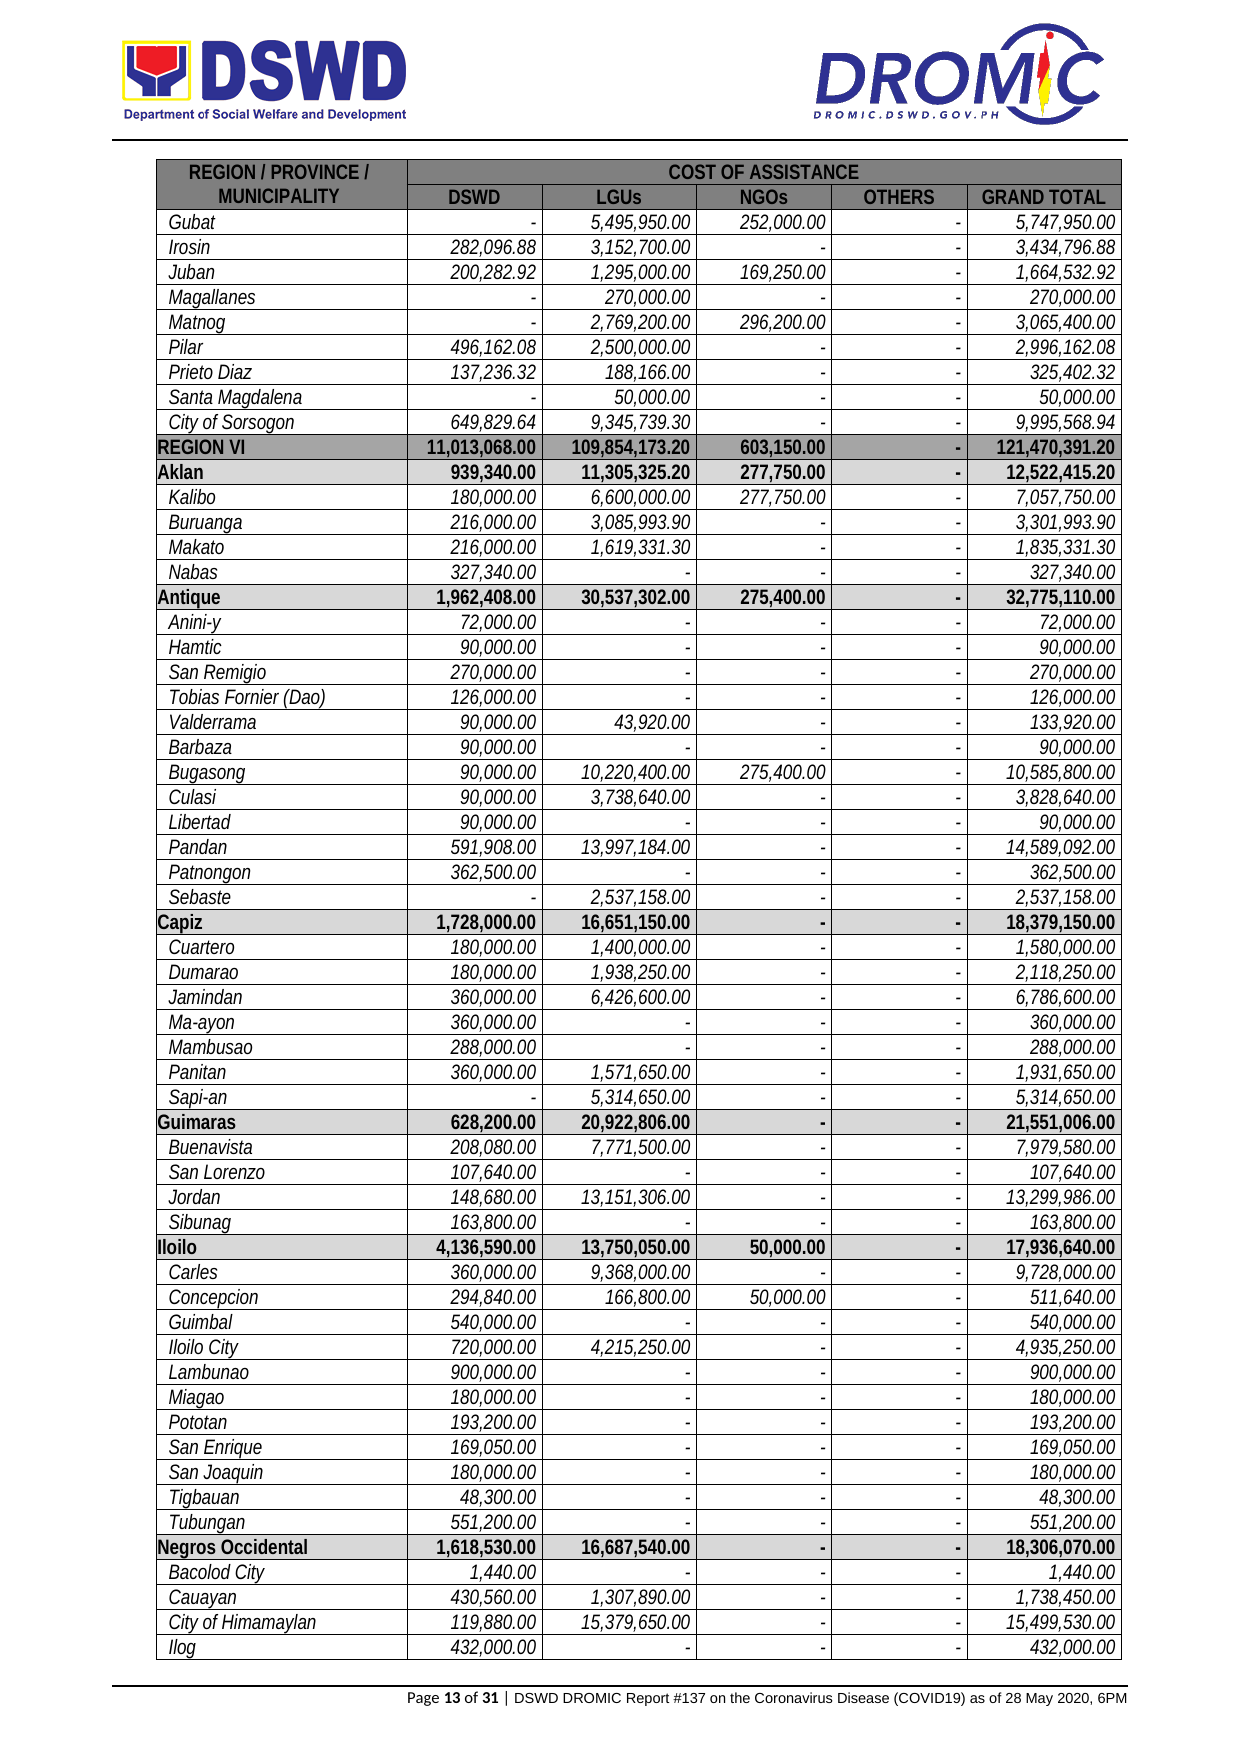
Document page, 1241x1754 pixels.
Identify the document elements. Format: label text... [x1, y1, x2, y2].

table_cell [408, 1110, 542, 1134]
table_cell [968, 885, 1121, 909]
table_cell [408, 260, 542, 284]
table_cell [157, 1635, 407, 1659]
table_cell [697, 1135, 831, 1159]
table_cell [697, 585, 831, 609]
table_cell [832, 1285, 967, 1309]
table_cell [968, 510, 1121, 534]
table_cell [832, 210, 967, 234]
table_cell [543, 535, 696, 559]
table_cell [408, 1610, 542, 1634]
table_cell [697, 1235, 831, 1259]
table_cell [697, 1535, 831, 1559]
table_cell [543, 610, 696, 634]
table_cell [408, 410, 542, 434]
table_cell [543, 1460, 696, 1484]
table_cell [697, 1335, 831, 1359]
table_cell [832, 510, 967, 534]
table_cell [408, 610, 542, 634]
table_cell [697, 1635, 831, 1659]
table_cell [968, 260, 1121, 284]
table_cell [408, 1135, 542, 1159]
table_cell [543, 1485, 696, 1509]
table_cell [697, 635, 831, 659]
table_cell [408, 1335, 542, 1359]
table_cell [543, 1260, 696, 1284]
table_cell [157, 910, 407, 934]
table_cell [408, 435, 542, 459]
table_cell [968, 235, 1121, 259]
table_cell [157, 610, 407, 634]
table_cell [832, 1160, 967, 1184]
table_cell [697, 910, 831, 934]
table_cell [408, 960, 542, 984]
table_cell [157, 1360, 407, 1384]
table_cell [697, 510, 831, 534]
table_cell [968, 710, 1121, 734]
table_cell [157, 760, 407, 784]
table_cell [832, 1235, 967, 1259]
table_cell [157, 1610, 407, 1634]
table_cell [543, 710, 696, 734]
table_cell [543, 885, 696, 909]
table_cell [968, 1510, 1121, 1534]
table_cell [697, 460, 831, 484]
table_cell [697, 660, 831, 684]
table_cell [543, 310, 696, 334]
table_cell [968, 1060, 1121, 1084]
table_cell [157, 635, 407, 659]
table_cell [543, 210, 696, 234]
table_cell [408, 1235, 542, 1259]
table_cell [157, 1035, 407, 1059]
picture [781, 23, 1133, 125]
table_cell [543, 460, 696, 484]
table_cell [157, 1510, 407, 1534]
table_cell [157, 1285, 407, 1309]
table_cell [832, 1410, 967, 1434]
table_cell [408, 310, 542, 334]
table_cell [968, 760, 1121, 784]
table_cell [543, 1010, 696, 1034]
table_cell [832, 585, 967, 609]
table_cell DSWD [408, 185, 542, 209]
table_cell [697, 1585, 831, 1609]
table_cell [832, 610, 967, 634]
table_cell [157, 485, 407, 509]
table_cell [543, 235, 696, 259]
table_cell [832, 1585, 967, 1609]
table_cell NGOs [697, 185, 831, 209]
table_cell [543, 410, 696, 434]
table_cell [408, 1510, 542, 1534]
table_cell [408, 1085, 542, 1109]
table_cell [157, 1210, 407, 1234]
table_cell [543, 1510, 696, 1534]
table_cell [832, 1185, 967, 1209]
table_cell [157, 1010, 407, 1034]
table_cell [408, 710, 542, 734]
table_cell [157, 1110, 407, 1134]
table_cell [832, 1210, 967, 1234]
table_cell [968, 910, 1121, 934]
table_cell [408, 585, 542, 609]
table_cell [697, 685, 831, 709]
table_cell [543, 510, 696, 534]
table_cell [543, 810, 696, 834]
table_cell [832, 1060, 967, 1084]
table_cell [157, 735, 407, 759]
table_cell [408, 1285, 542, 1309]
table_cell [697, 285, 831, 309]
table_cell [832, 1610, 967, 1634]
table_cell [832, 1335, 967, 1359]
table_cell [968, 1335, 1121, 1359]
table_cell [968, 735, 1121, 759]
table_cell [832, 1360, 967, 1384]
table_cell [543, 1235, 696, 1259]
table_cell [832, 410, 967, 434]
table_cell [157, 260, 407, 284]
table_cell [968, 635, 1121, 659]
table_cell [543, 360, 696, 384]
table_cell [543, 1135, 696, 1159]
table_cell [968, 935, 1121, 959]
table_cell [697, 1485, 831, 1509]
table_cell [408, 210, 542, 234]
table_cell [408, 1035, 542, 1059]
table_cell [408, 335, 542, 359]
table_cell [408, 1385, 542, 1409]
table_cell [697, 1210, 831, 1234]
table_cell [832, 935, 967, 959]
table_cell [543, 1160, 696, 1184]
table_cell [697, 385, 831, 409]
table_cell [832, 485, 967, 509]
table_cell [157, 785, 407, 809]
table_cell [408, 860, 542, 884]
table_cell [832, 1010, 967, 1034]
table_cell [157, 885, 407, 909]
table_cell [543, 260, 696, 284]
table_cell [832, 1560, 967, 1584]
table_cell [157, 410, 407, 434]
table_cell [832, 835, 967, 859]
table_cell OTHERS [832, 185, 967, 209]
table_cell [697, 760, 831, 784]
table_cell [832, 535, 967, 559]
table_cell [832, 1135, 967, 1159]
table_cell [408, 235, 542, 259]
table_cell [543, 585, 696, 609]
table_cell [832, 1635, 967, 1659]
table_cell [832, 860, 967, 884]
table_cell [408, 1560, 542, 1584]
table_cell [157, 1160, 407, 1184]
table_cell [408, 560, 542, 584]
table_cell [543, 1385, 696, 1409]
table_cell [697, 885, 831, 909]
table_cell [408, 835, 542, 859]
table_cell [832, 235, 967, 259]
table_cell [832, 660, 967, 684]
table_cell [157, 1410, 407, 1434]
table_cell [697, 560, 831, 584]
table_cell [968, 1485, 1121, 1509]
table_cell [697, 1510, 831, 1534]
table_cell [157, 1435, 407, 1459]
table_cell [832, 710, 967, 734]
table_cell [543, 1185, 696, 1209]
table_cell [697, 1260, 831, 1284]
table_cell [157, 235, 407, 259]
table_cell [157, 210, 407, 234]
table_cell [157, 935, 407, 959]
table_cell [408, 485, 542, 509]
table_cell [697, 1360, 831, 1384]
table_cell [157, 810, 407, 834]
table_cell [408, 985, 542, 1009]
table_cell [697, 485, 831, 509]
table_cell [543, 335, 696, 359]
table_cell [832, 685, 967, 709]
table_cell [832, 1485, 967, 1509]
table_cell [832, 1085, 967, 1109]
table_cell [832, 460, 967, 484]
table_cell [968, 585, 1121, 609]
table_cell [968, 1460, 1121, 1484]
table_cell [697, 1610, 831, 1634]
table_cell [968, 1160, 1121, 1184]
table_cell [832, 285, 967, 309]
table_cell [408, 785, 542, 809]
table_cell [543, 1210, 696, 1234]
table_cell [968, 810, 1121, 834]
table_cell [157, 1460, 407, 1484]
table_cell LGUs [543, 185, 696, 209]
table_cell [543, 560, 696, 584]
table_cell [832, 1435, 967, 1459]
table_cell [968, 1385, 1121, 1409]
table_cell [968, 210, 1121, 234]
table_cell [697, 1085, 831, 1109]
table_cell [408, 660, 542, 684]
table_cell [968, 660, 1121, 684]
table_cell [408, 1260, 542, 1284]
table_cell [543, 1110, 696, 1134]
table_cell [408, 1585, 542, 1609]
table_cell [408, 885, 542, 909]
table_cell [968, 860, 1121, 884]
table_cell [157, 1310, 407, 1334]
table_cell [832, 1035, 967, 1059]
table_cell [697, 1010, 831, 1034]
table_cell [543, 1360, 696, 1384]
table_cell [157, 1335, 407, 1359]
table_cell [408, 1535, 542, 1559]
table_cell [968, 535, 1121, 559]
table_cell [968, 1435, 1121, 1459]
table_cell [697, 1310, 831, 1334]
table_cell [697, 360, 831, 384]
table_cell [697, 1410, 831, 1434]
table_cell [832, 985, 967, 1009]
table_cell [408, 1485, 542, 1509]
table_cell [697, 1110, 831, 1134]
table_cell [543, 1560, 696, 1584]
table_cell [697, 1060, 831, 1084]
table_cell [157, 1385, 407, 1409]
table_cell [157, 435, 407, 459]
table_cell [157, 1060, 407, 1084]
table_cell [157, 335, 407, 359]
table_cell GRAND TOTAL [968, 185, 1121, 209]
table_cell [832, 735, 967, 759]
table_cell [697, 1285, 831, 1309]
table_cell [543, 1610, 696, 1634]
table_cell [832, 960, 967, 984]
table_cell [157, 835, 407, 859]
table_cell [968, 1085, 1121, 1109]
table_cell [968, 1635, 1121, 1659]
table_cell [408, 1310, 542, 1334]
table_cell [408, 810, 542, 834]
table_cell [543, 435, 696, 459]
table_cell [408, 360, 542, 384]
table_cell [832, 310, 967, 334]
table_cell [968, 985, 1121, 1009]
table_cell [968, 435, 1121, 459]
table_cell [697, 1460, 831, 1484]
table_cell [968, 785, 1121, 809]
table_header COST OF ASSISTANCE [408, 160, 1121, 184]
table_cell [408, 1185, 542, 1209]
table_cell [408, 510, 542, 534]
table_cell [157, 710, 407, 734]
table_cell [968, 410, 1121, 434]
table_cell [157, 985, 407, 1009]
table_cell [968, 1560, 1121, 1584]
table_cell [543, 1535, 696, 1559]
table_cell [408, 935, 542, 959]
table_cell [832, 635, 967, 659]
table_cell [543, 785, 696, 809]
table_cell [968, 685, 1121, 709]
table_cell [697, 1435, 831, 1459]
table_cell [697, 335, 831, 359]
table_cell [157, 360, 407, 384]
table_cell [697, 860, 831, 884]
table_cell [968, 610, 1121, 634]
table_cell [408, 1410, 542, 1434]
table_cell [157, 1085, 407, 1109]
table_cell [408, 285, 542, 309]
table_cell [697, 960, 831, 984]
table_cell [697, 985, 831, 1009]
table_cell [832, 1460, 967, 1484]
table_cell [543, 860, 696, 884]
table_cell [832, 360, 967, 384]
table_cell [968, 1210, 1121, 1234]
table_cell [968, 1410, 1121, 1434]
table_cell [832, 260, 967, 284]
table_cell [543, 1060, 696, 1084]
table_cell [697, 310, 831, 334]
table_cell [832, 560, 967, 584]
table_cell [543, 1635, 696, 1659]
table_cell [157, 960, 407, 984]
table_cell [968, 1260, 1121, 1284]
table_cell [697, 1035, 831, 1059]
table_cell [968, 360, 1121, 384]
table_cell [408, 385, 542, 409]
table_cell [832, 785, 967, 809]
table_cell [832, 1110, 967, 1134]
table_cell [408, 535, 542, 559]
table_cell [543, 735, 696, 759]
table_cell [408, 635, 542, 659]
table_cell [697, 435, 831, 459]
table_header REGION / PROVINCE / MUNICIPALITY [157, 160, 407, 209]
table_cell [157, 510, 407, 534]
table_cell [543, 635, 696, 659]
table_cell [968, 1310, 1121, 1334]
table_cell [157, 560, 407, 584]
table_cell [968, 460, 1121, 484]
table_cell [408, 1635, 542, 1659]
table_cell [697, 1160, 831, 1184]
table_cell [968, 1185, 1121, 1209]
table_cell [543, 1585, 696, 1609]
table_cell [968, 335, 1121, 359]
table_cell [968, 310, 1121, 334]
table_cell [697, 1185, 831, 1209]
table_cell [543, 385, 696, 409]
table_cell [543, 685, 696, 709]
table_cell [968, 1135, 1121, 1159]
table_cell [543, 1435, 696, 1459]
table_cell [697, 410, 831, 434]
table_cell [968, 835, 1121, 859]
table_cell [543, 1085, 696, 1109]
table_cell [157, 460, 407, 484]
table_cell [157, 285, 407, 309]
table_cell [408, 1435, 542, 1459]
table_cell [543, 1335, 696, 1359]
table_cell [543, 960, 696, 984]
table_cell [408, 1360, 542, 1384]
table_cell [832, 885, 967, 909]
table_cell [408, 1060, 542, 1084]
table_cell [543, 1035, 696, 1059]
picture [112, 37, 417, 125]
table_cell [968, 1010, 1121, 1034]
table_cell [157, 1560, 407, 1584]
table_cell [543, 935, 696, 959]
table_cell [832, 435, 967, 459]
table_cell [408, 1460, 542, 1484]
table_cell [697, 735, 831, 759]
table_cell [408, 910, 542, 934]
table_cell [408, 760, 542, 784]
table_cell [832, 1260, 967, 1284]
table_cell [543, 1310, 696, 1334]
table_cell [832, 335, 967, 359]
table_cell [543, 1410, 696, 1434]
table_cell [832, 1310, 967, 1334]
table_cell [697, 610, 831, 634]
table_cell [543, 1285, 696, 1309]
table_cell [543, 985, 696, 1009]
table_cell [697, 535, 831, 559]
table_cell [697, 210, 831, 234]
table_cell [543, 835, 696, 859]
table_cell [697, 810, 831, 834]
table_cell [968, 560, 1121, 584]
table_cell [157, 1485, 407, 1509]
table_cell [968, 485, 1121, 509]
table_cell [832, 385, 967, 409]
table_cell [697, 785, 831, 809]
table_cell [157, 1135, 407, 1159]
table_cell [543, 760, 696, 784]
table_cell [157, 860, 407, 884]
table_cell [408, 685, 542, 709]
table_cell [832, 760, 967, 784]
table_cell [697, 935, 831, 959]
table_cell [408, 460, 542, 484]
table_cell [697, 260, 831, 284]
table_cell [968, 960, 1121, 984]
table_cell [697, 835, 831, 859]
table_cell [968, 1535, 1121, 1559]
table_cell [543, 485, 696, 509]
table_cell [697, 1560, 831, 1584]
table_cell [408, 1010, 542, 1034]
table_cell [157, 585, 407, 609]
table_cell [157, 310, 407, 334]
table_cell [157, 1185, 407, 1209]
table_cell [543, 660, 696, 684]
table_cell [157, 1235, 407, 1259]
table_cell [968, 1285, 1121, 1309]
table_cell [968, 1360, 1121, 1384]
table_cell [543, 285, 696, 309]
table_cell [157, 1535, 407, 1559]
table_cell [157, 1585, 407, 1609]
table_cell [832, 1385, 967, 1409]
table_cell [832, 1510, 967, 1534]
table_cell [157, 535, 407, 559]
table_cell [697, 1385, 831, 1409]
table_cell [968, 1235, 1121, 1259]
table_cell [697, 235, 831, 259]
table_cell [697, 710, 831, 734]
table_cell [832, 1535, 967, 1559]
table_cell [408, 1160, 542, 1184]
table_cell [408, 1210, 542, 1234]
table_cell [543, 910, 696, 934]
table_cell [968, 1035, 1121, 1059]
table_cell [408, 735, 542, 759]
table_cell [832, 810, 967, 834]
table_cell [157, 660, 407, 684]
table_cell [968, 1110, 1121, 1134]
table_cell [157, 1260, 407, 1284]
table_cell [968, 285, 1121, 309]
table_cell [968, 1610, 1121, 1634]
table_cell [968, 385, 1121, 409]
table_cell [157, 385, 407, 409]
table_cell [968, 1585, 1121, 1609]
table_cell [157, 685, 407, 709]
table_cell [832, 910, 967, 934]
